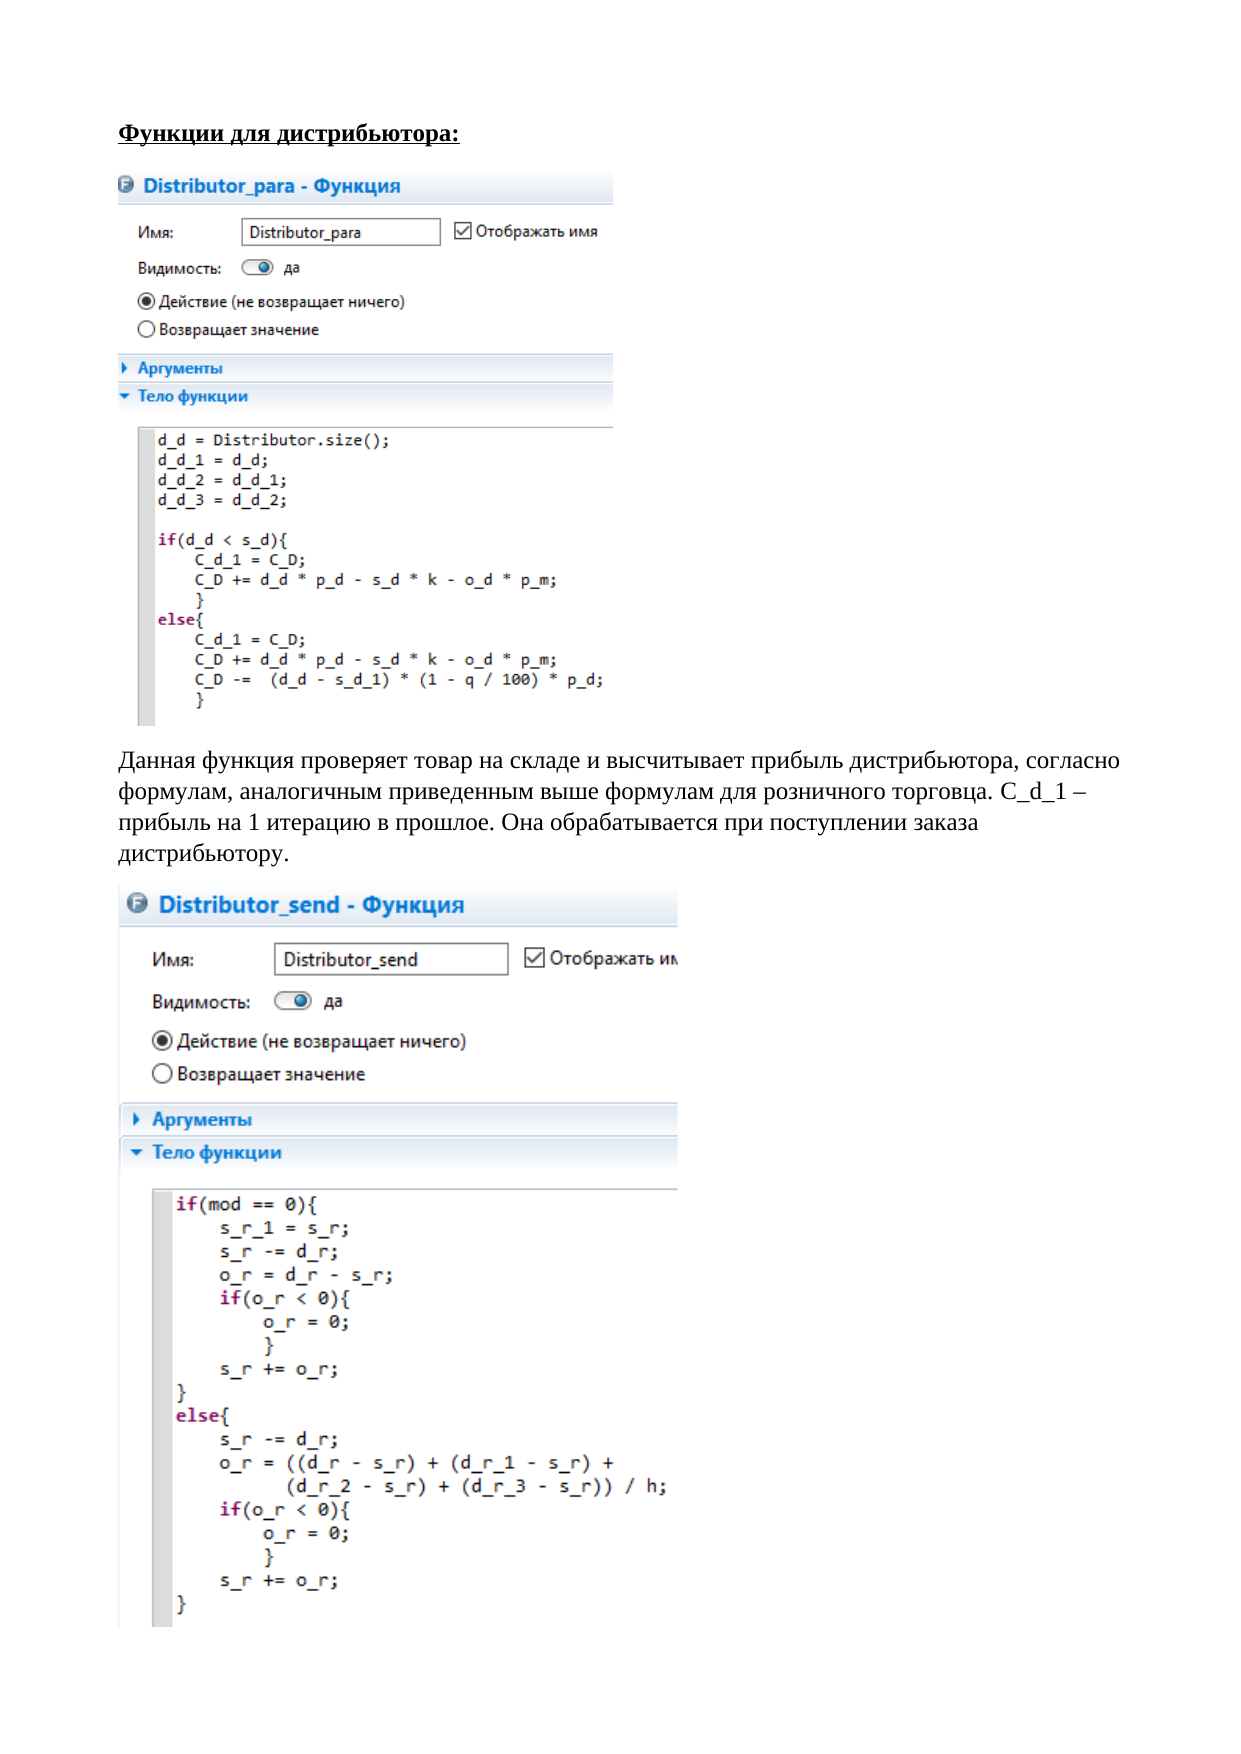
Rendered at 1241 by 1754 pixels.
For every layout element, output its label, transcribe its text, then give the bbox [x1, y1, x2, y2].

picture [118, 885, 678, 1627]
picture [118, 165, 614, 726]
text Функции для дистрибьютора: [118, 118, 1152, 147]
text Данная функция проверяет товар на складе и высчитывает прибыль дистрибьютора, согласно формулам, аналогичным приведенным выше формулам для розничного торговца. C_d_1 – прибыль на 1 итерацию в прошлое. Она обрабатывается при поступлении заказа дистрибьютору. [118, 745, 1152, 867]
